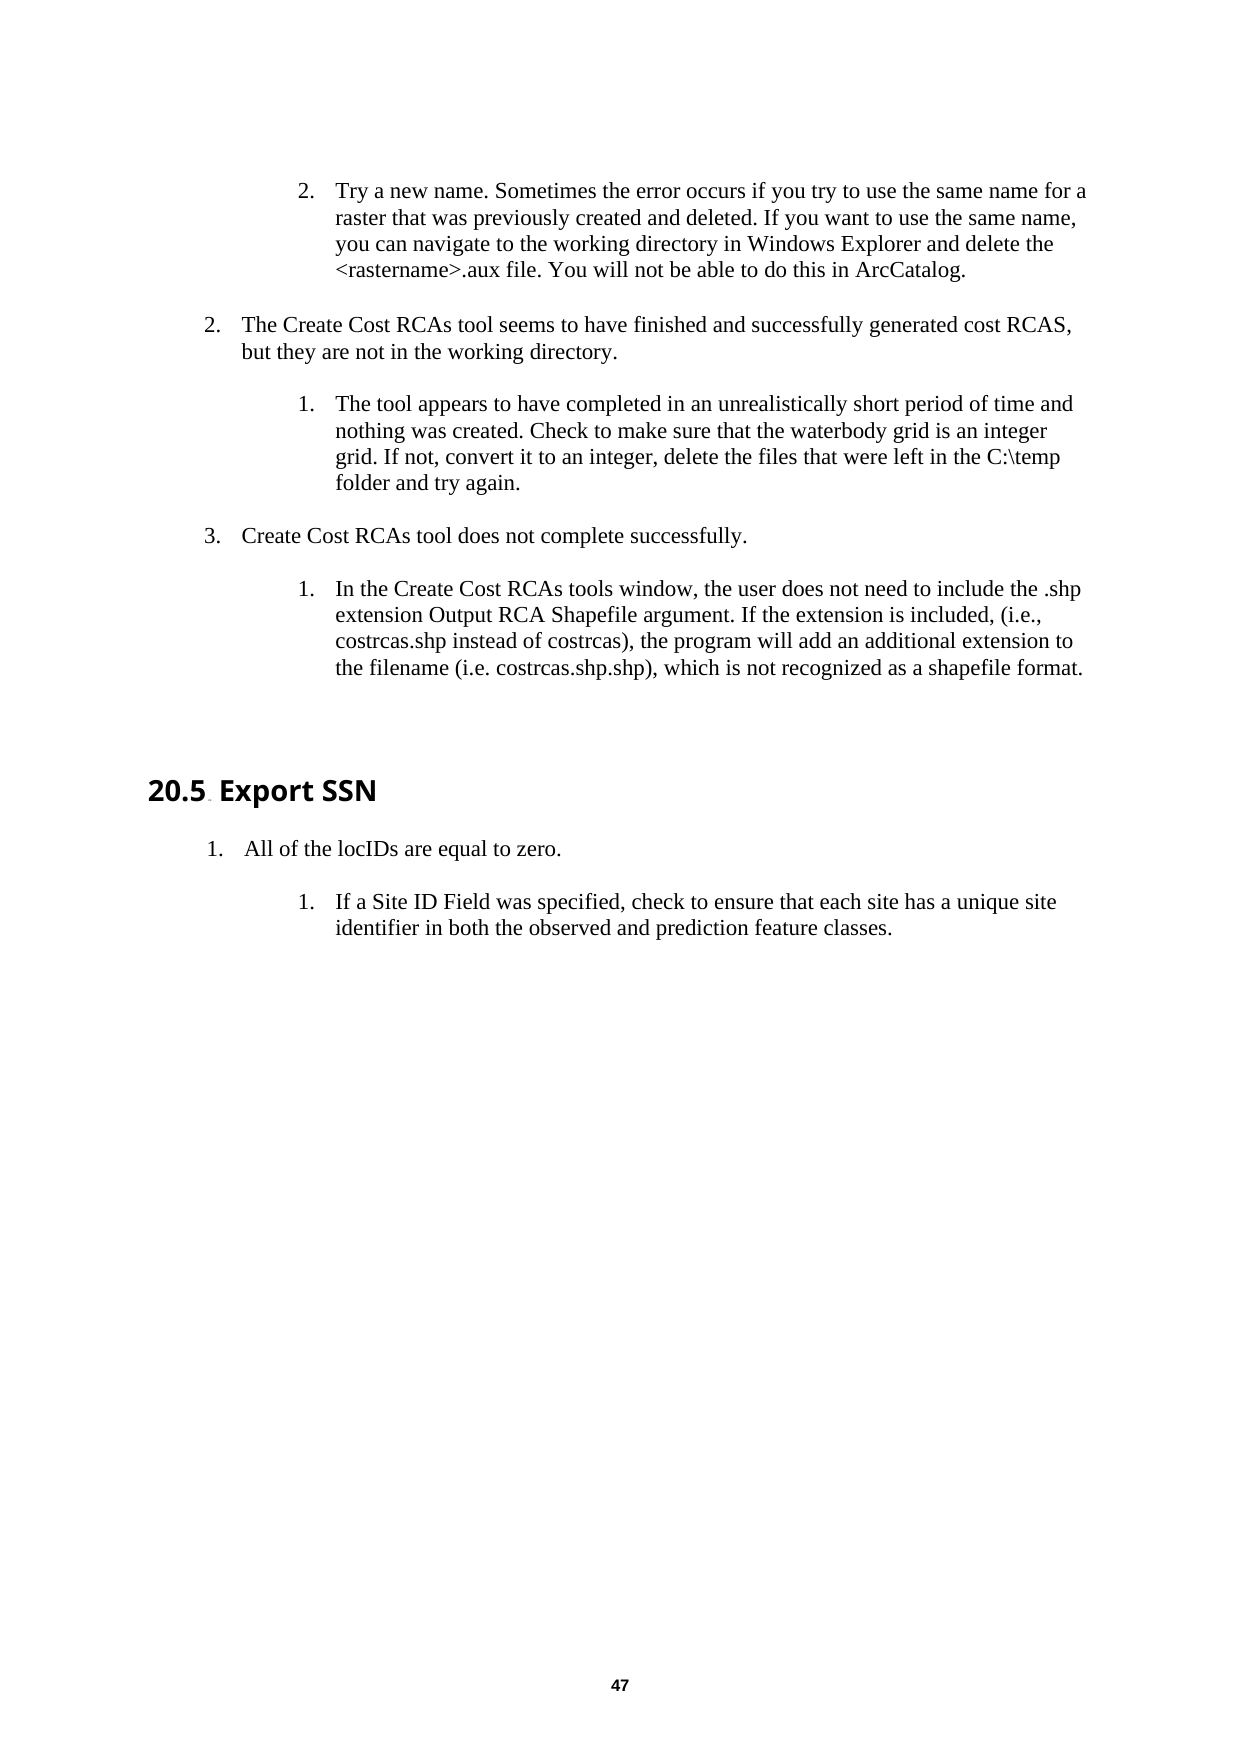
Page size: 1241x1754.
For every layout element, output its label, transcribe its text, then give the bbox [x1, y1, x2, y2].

subtitle 27B Export SSN [148, 771, 1092, 810]
list Try a new name. Sometimes the error occurs if you try to use the same name for a raster that was previously created and deleted. If you want to use the same name, you can navigate to the working directory in Windows Explorer and delete the <rastername>.aux file. You will not be able to do this in ArcCatalog. [298, 177, 1092, 283]
list All of the locIDs are equal to zero. [206, 835, 1092, 862]
list In the Create Cost RCAs tools window, the user does not need to include the .shp extension Output RCA Shapefile argument. If the extension is included, (i.e., costrcas.shp instead of costrcas), the program will add an additional extension to the filename (i.e. costrcas.shp.shp), which is not recognized as a shapefile format. [298, 575, 1092, 680]
list The Create Cost RCAs tool seems to have finished and successfully generated cost RCAS, but they are not in the working directory. [204, 311, 1092, 364]
list The tool appears to have completed in an unrealistically short period of time and nothing was created. Check to make sure that the waterbody grid is an integer grid. If not, convert it to an integer, delete the files that were left in the C:\temp folder and try again. [298, 390, 1092, 496]
list If a Site ID Field was specified, check to ensure that each site has a unique site identifier in both the observed and prediction feature classes. [298, 888, 1092, 941]
list Create Cost RCAs tool does not complete successfully. [204, 522, 1092, 548]
